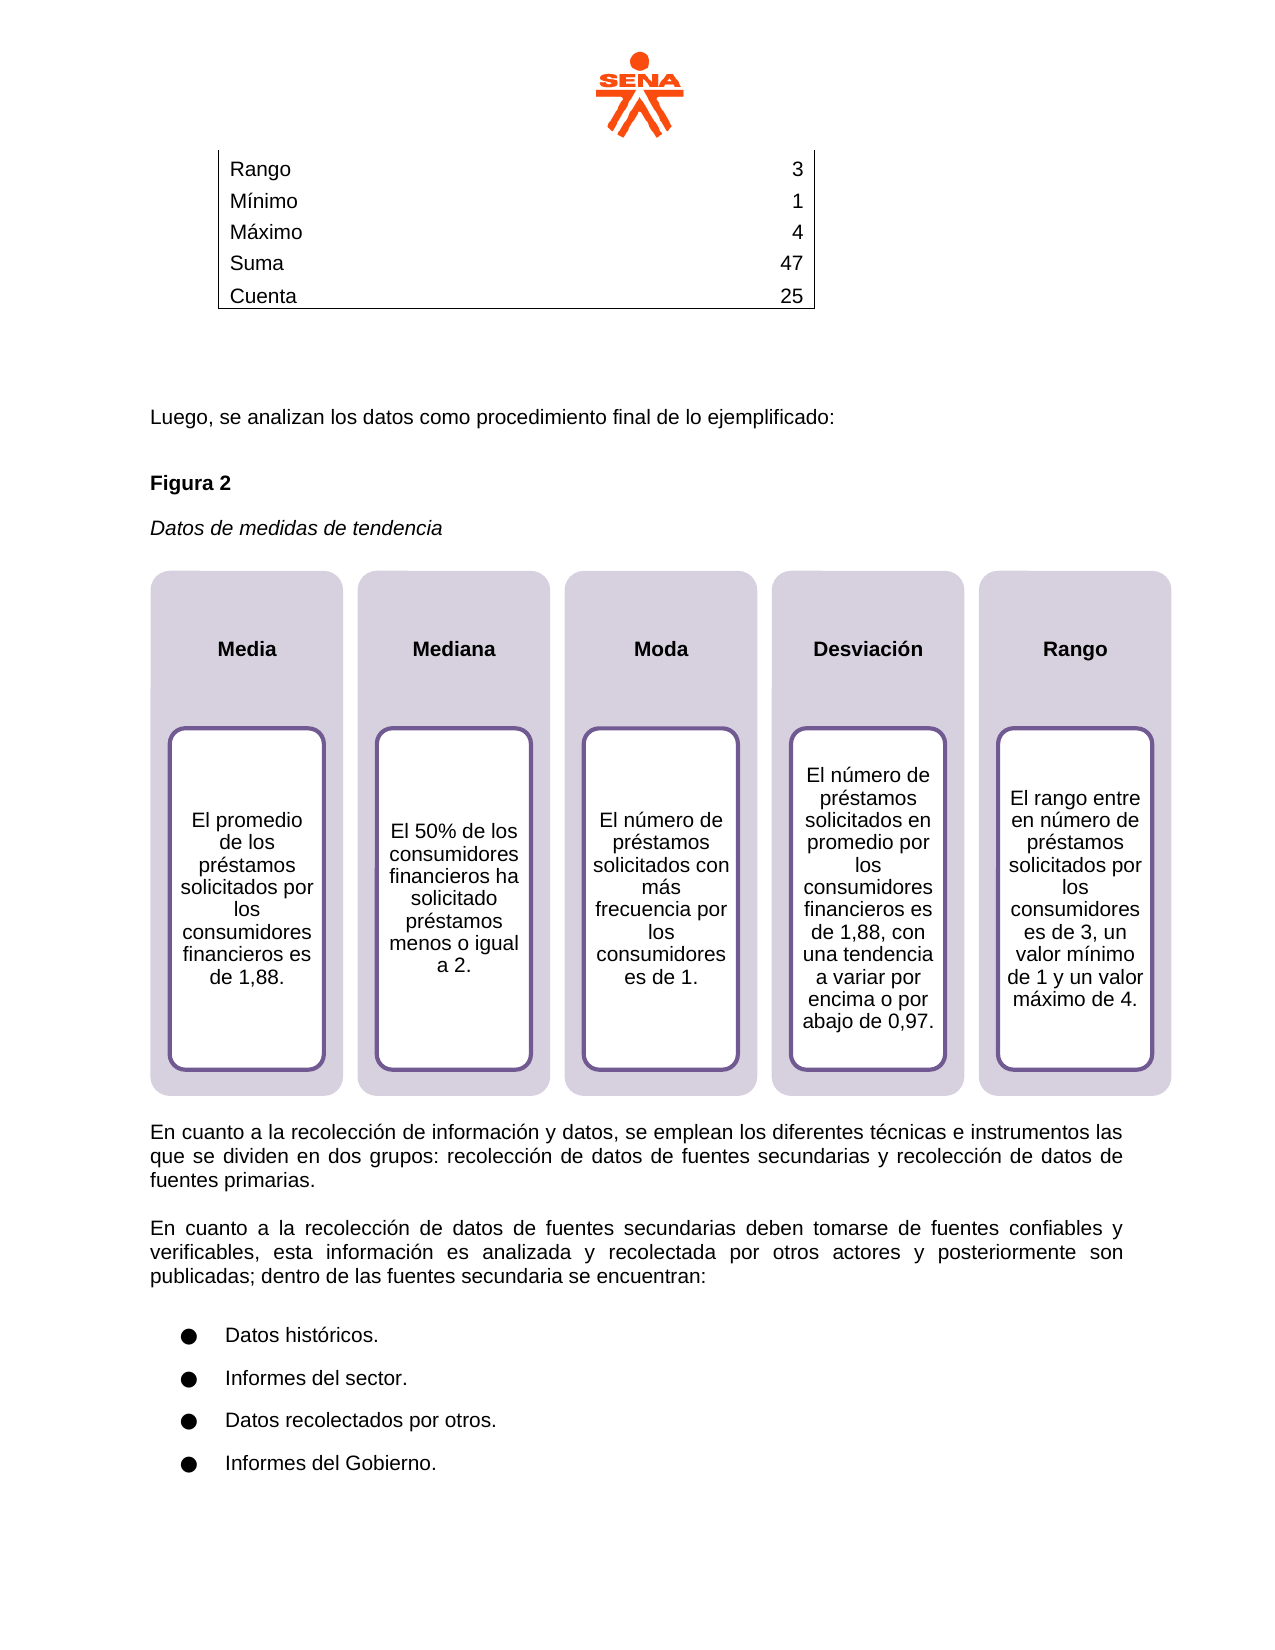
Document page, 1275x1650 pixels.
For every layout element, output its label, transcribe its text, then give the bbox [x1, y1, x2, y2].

text Luego, se analizan los datos como procedimiento final de lo ejemplificado: [150, 405, 1125, 429]
text Datos de medidas de tendencia [150, 516, 1125, 540]
table_cell Máximo [219, 213, 637, 244]
list Informes del Gobierno. [179, 1440, 1125, 1482]
table_cell 3 [637, 150, 814, 181]
list Datos históricos. [179, 1312, 1125, 1354]
table_cell 25 [637, 275, 814, 308]
table_cell Suma [219, 244, 637, 275]
picture [585, 48, 690, 142]
list Informes del sector. [179, 1354, 1125, 1397]
table_cell Rango [219, 150, 637, 181]
table_cell Mínimo [219, 181, 637, 212]
table_cell 1 [637, 181, 814, 212]
table_cell Cuenta [219, 275, 637, 308]
table_cell 4 [637, 213, 814, 244]
text En cuanto a la recolección de datos de fuentes secundarias deben tomarse de fuentes confiables y verificables, esta información es analizada y recolectada por otros actores y posteriormente son publicadas; dentro de las fuentes secundaria se encuentran: [150, 1216, 1125, 1288]
text Figura 2 [150, 471, 1125, 495]
list Datos recolectados por otros. [179, 1397, 1125, 1440]
table_cell 47 [637, 244, 814, 275]
text En cuanto a la recolección de información y datos, se emplean los diferentes técnicas e instrumentos las que se dividen en dos grupos: recolección de datos de fuentes secundarias y recolección de datos de fuentes primarias. [150, 1120, 1125, 1192]
